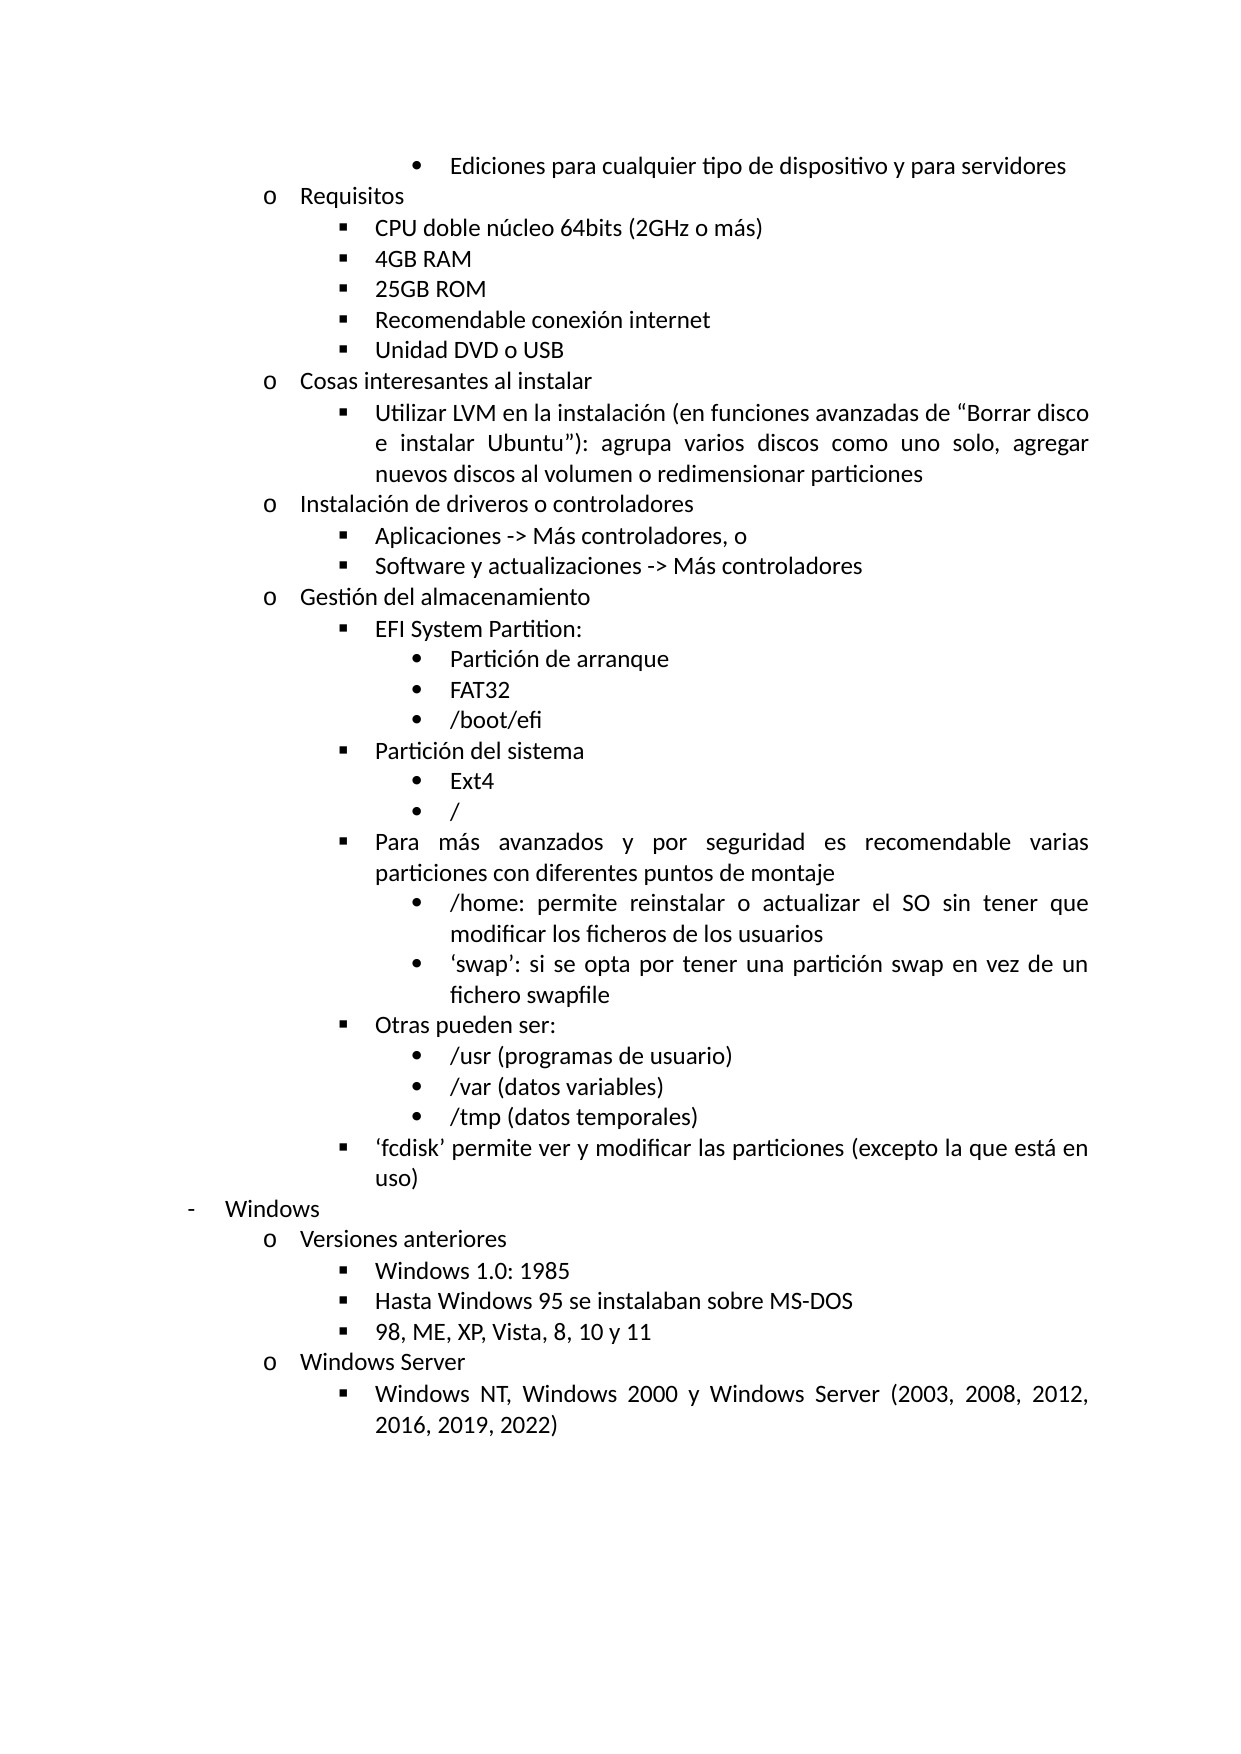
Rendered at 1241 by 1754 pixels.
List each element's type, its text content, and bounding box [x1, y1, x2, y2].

list Requisitos [262, 181, 1090, 212]
list 4GB RAM [337, 243, 1090, 273]
list Windows NT, Windows 2000 y Windows Server (2003, 2008, 2012, 2016, 2019, 2022) [337, 1378, 1090, 1439]
list Hasta Windows 95 se instalaban sobre MS-DOS [337, 1286, 1090, 1316]
list Ext4 [412, 765, 1090, 796]
list Partición de arranque [412, 643, 1090, 674]
list Cosas interesantes al instalar [262, 365, 1090, 397]
list /var (datos variables) [412, 1071, 1090, 1101]
list Utilizar LVM en la instalación (en funciones avanzadas de “Borrar disco e instalar Ubuntu”): agrupa varios discos como uno solo, agregar nuevos discos al volumen o redimensionar particiones [337, 397, 1090, 488]
list Partición del sistema [337, 735, 1090, 765]
list /home: permite reinstalar o actualizar el SO sin tener que modificar los ficheros de los usuarios [412, 887, 1090, 948]
list Software y actualizaciones -> Más controladores [337, 551, 1090, 581]
list Instalación de driveros o controladores [262, 488, 1090, 520]
list EFI System Partition: [337, 613, 1090, 643]
list Windows [187, 1193, 1090, 1223]
list Ediciones para cualquier tipo de dispositivo y para servidores [412, 150, 1090, 181]
list Aplicaciones -> Más controladores, o [337, 520, 1090, 551]
list Versiones anteriores [262, 1223, 1090, 1255]
list Windows 1.0: 1985 [337, 1255, 1090, 1286]
list CPU doble núcleo 64bits (2GHz o más) [337, 212, 1090, 243]
list / [412, 796, 1090, 826]
list Gestión del almacenamiento [262, 581, 1090, 613]
list /usr (programas de usuario) [412, 1040, 1090, 1071]
list /tmp (datos temporales) [412, 1101, 1090, 1132]
list Windows Server [262, 1347, 1090, 1378]
list Para más avanzados y por seguridad es recomendable varias particiones con diferentes puntos de montaje [337, 826, 1090, 887]
list Otras pueden ser: [337, 1009, 1090, 1040]
list 98, ME, XP, Vista, 8, 10 y 11 [337, 1316, 1090, 1347]
list 25GB ROM [337, 273, 1090, 304]
list Recomendable conexión internet [337, 304, 1090, 334]
list FAT32 [412, 674, 1090, 704]
list ‘swap’: si se opta por tener una partición swap en vez de un fichero swapfile [412, 948, 1090, 1009]
list /boot/efi [412, 704, 1090, 735]
list Unidad DVD o USB [337, 334, 1090, 365]
list ‘fcdisk’ permite ver y modificar las particiones (excepto la que está en uso) [337, 1132, 1090, 1193]
